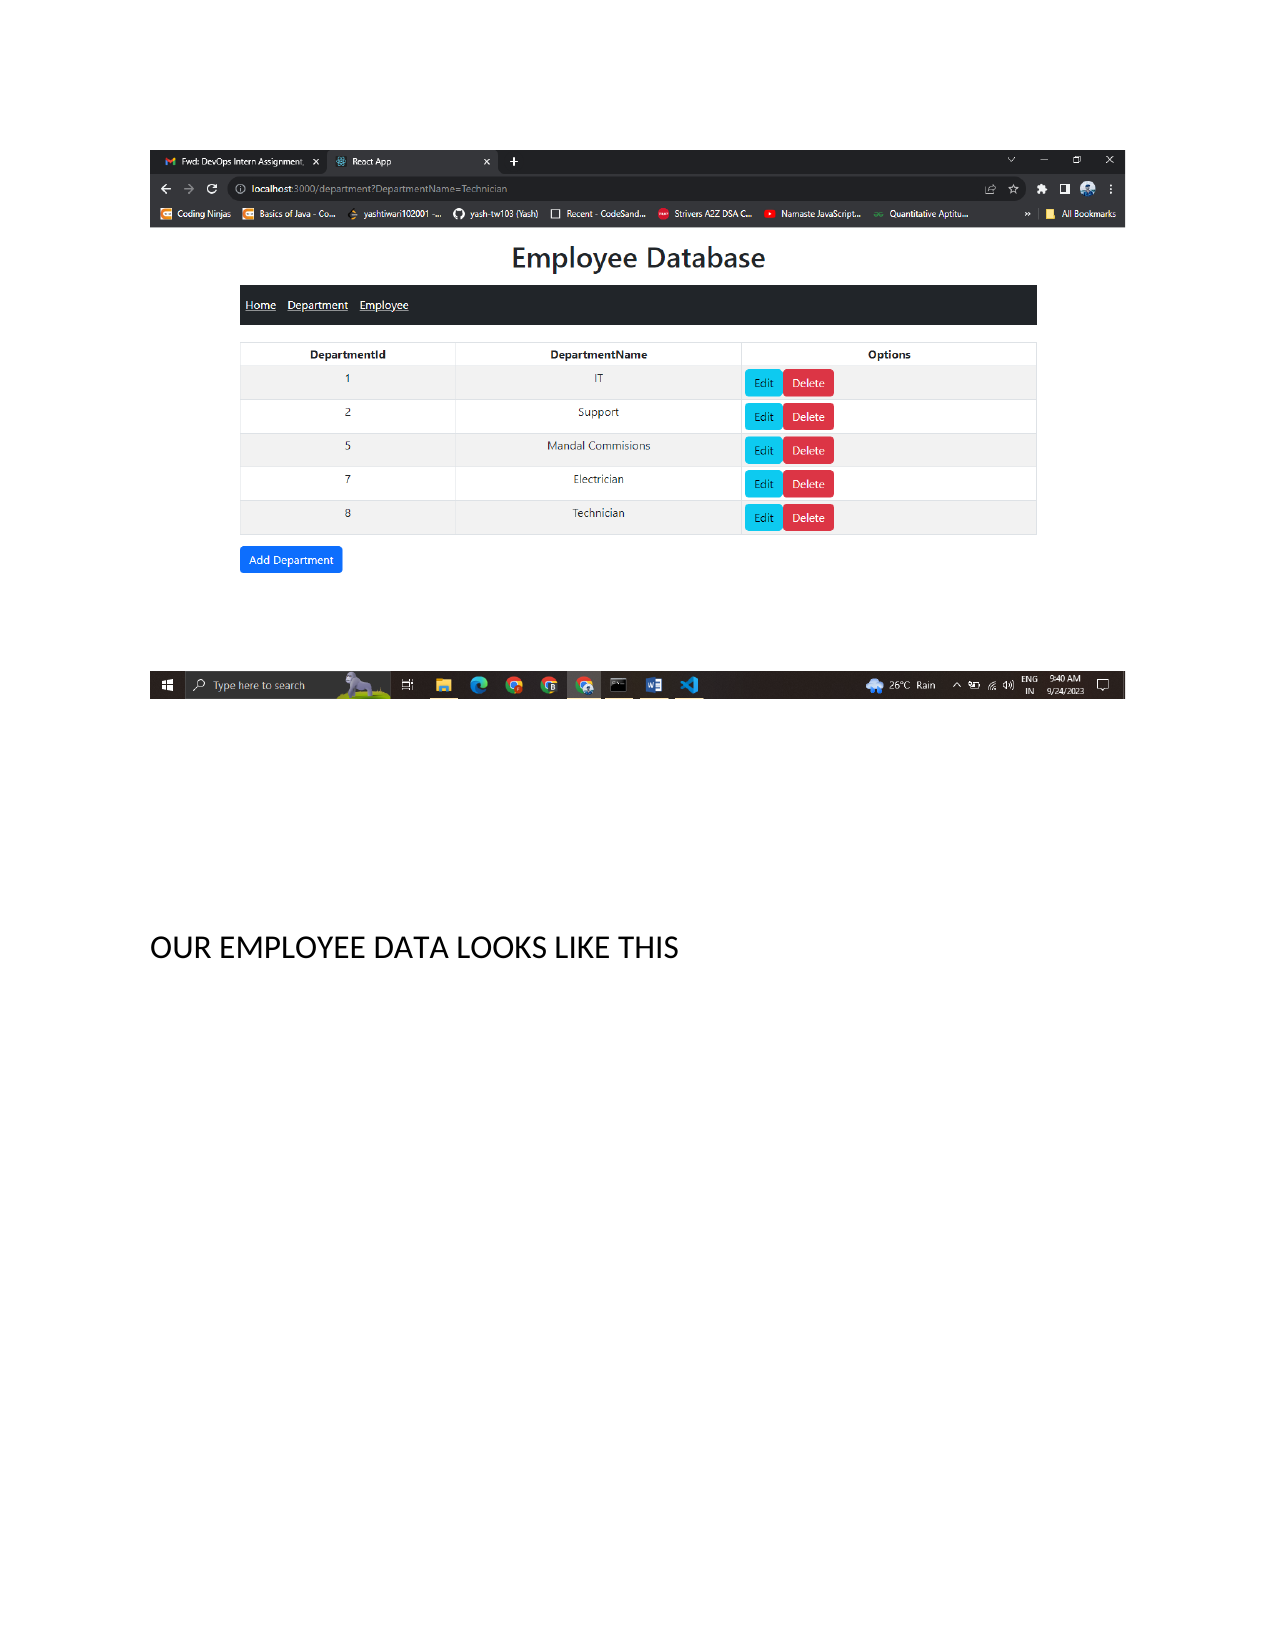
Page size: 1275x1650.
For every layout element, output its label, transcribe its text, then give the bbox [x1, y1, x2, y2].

picture [150, 150, 1125, 699]
text OUR EMPLOYEE DATA LOOKS LIKE THIS [150, 926, 1125, 967]
